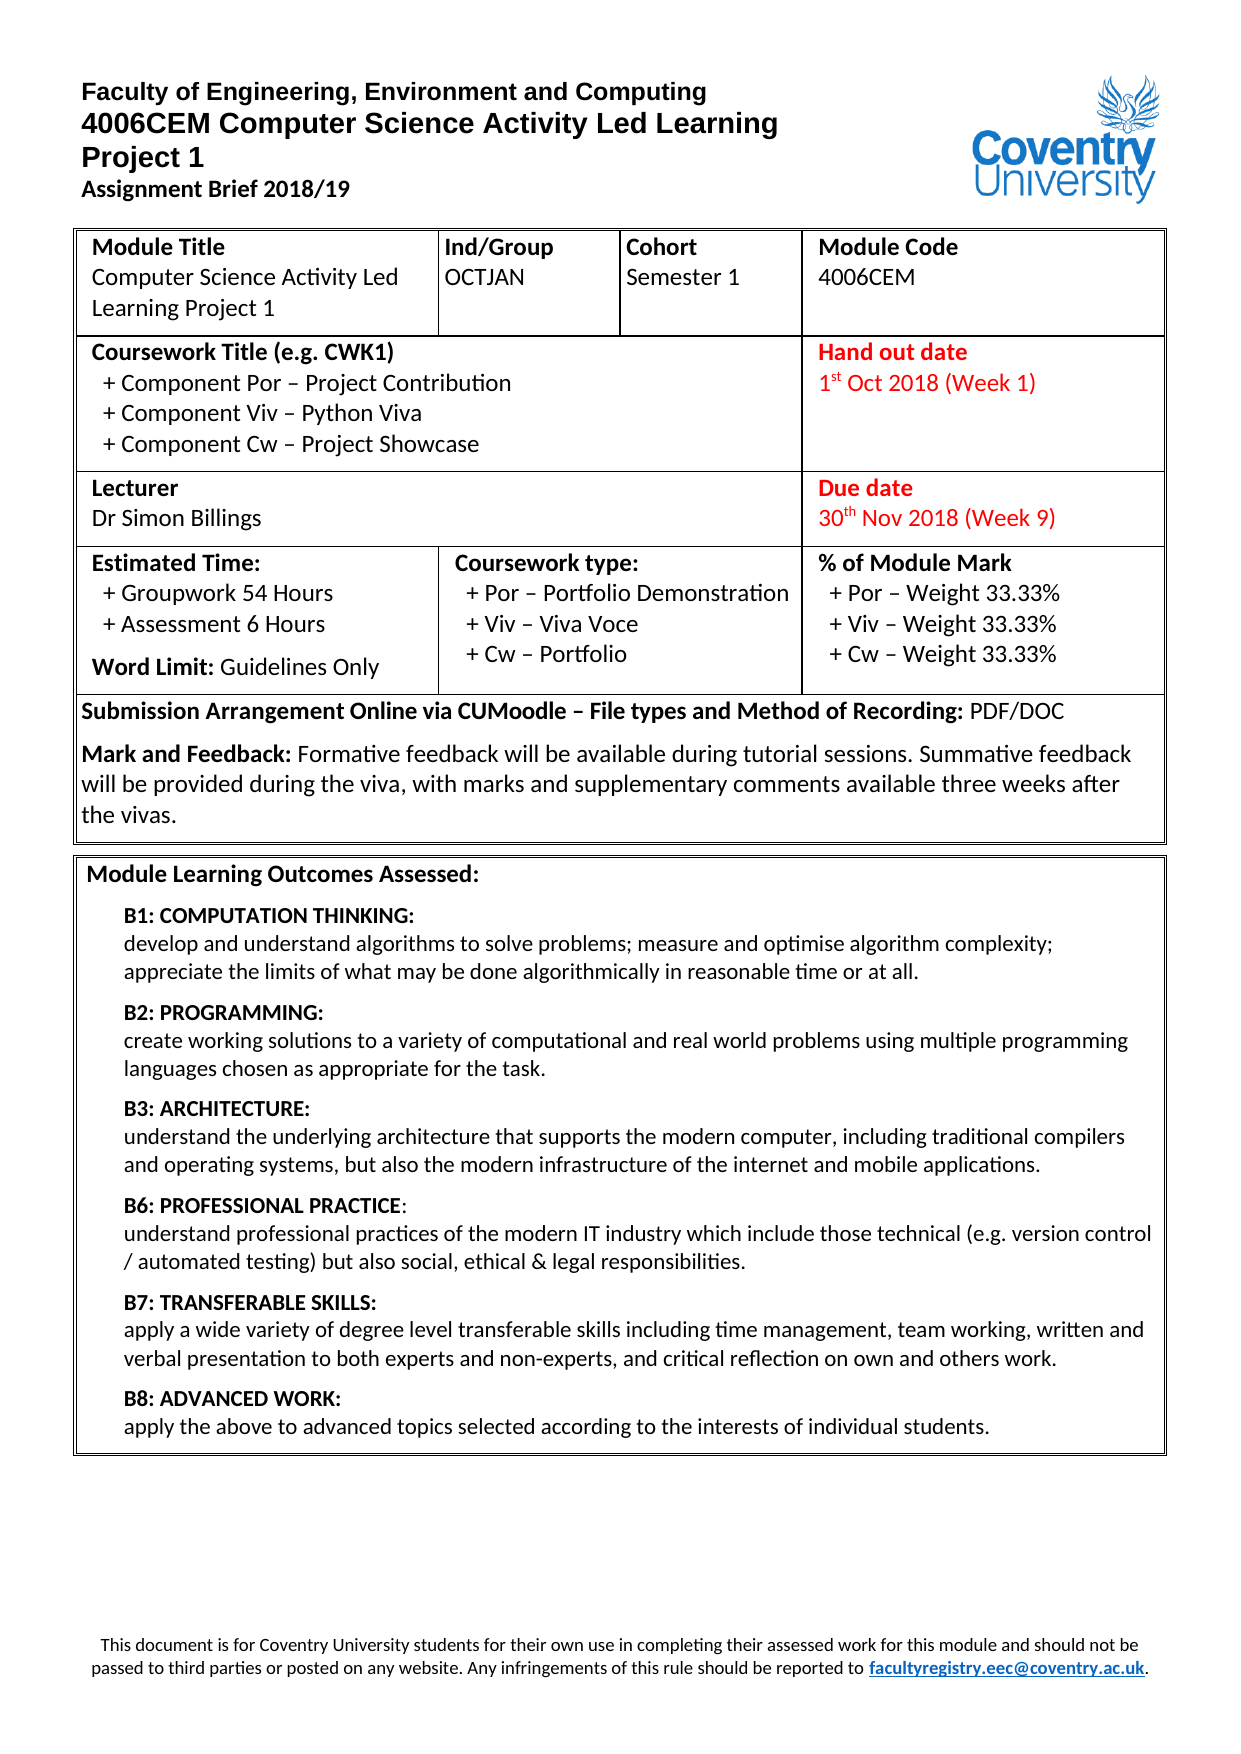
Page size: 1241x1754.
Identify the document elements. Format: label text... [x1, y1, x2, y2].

table_cell Estimated Time: + Groupwork 54 Hours + Assessment 6 Hours Word Limit: Guidelines Only [77, 547, 438, 694]
table_header Module Code 4006CEM [803, 231, 1164, 335]
table_cell Hand out date 1st Oct 2018 (Week 1) [803, 337, 1164, 471]
table_cell Due date 30th Nov 2018 (Week 9) [803, 472, 1164, 546]
table_header Module Title Computer Science Activity Led Learning Project 1 [77, 231, 438, 335]
table_cell % of Module Mark + Por – Weight 33.33% + Viv – Weight 33.33% + Cw – Weight 33.33% [803, 547, 1164, 694]
table_cell Submission Arrangement Online via CUMoodle – File types and Method of Recording: PDF/DOC Mark and Feedback: Formative feedback will be available during tutorial sessions. Summative feedback will be provided during the viva, with marks and supplementary comments available three weeks after the vivas. [77, 695, 1164, 842]
table_header Cohort Semester 1 [621, 231, 801, 335]
table_cell Lecturer Dr Simon Billings [77, 472, 801, 546]
table_header Ind/Group OCTJAN [439, 231, 619, 335]
table_cell Coursework Title (e.g. CWK1) + Component Por – Project Contribution + Component Viv – Python Viva + Component Cw – Project Showcase [77, 337, 801, 471]
table_cell Coursework type: + Por – Portfolio Demonstration + Viv – Viva Voce + Cw – Portfolio [439, 547, 801, 694]
table_header Module Learning Outcomes Assessed: B1: COMPUTATION THINKING: develop and understand algorithms to solve problems; measure and optimise algorithm complexity; appreciate the limits of what may be done algorithmically in reasonable time or at all. B2: PROGRAMMING: create working solutions to a variety of computational and real world problems using multiple programming languages chosen as appropriate for the task. B3: ARCHITECTURE: understand the underlying architecture that supports the modern computer, including traditional compilers and operating systems, but also the modern infrastructure of the internet and mobile applications. B6: PROFESSIONAL PRACTICE: understand professional practices of the modern IT industry which include those technical (e.g. version control / automated testing) but also social, ethical & legal responsibilities. B7: TRANSFERABLE SKILLS: apply a wide variety of degree level transferable skills including time management, team working, written and verbal presentation to both experts and non-experts, and critical reflection on own and others work. B8: ADVANCED WORK: apply the above to advanced topics selected according to the interests of individual students. [77, 858, 1164, 1453]
picture [972, 75, 1160, 204]
